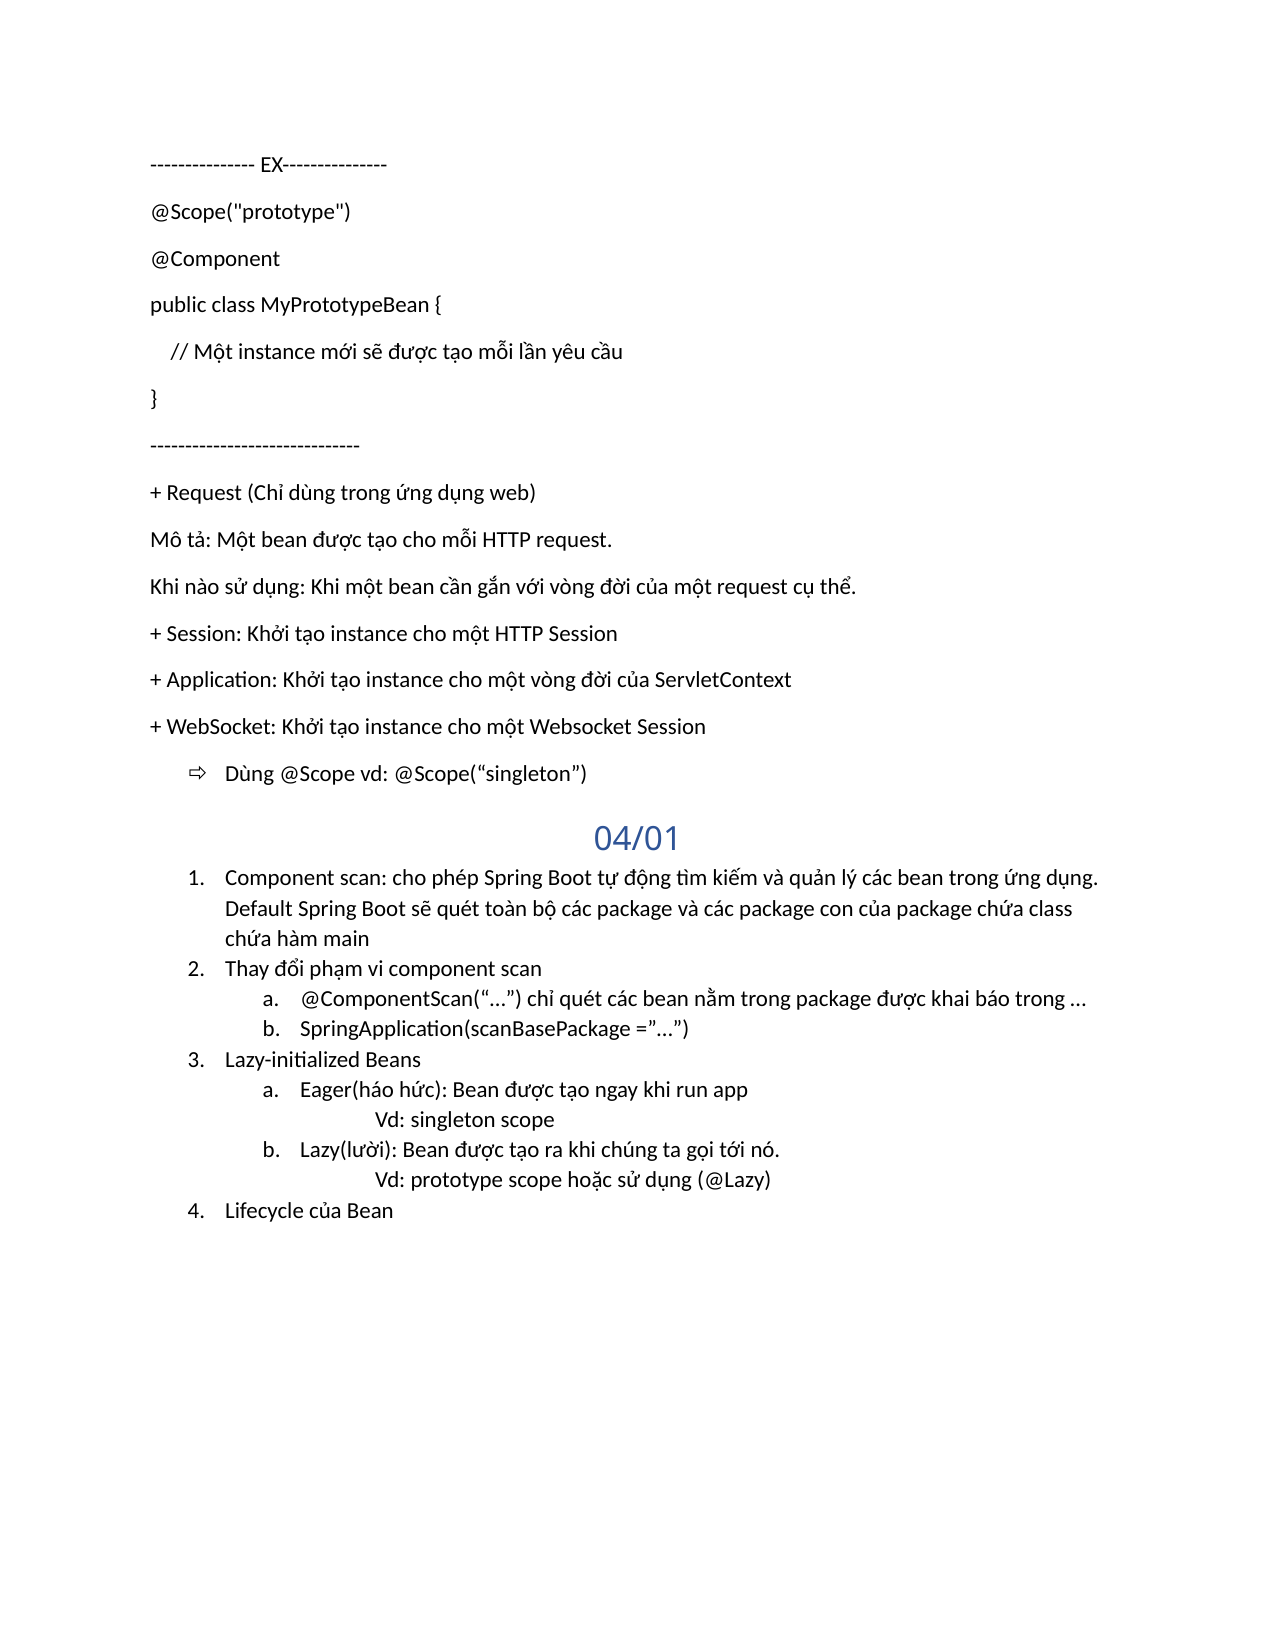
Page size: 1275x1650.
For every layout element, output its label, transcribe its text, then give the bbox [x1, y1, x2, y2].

text --------------- EX--------------- [150, 150, 1125, 178]
text @Scope("prototype") [150, 197, 1125, 225]
text Mô tả: Một bean được tạo cho mỗi HTTP request. [150, 525, 1125, 553]
text ------------------------------ [150, 431, 1125, 459]
subtitle 04/01 [150, 814, 1125, 860]
text + Application: Khởi tạo instance cho một vòng đời của ServletContext [150, 666, 1125, 694]
list @ComponentScan(“…”) chỉ quét các bean nằm trong package được khai báo trong … [262, 984, 1125, 1012]
text } [150, 384, 1125, 412]
list Lazy-initialized Beans [187, 1045, 1125, 1073]
list Lazy(lười): Bean được tạo ra khi chúng ta gọi tới nó. [262, 1135, 1125, 1163]
list Dùng @Scope vd: @Scope(“singleton”) [187, 759, 1125, 787]
list Vd: prototype scope hoặc sử dụng (@Lazy) [375, 1166, 1125, 1194]
list Vd: singleton scope [375, 1105, 1125, 1133]
text Khi nào sử dụng: Khi một bean cần gắn với vòng đời của một request cụ thể. [150, 572, 1125, 600]
text + Request (Chỉ dùng trong ứng dụng web) [150, 478, 1125, 506]
list SpringApplication(scanBasePackage =”…”) [262, 1014, 1125, 1043]
text + Session: Khởi tạo instance cho một HTTP Session [150, 619, 1125, 647]
list Component scan: cho phép Spring Boot tự động tìm kiếm và quản lý các bean trong ứng dụng. Default Spring Boot sẽ quét toàn bộ các package và các package con của package chứa class chứa hàm main [187, 863, 1125, 952]
text public class MyPrototypeBean { [150, 291, 1125, 319]
list Thay đổi phạm vi component scan [187, 954, 1125, 982]
text // Một instance mới sẽ được tạo mỗi lần yêu cầu [150, 337, 1125, 366]
list Lifecycle của Bean [187, 1196, 1125, 1224]
text + WebSocket: Khởi tạo instance cho một Websocket Session [150, 712, 1125, 741]
list Eager(háo hức): Bean được tạo ngay khi run app [262, 1075, 1125, 1103]
text @Component [150, 244, 1125, 272]
